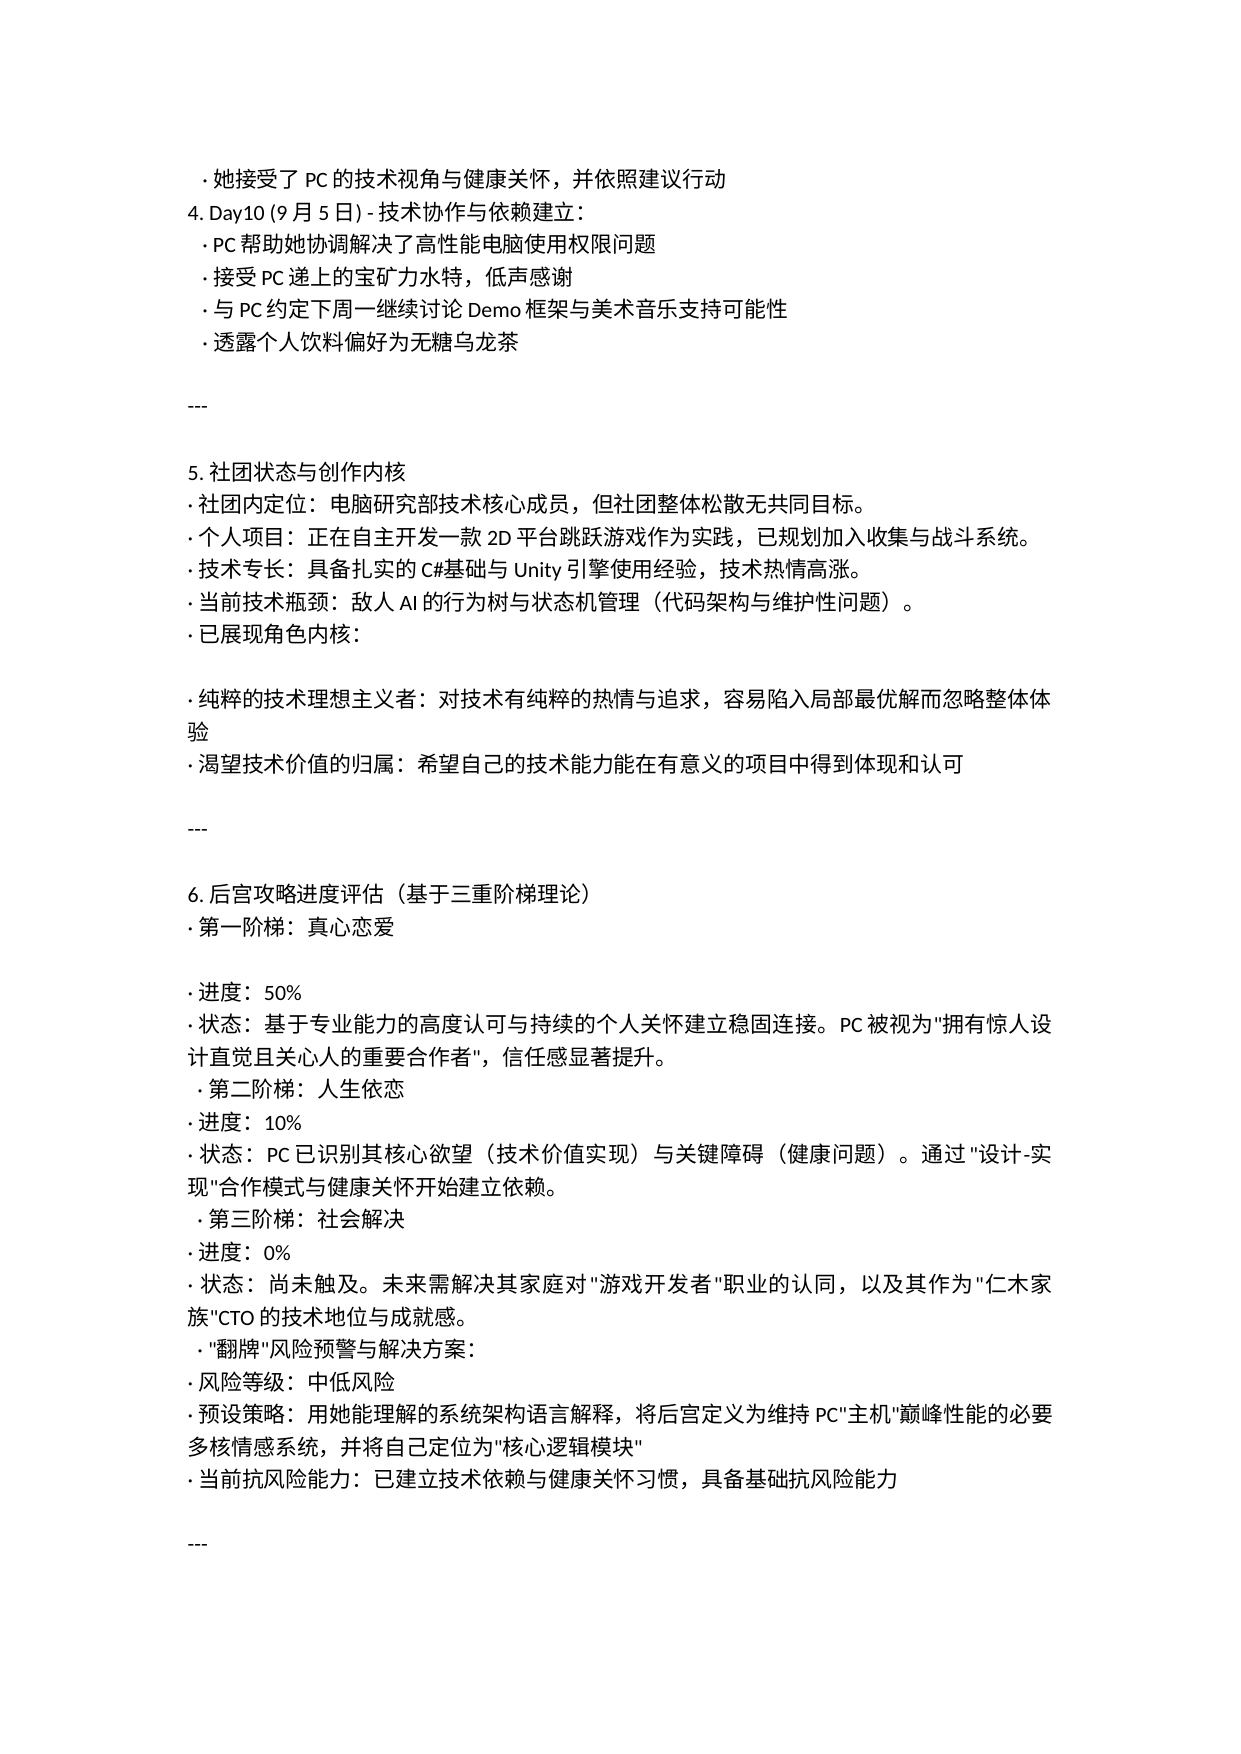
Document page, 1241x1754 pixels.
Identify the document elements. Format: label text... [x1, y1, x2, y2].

text · "翻牌"风险预警与解决方案： [187, 1332, 1053, 1364]
text · 接受PC递上的宝矿力水特，低声感谢 [187, 259, 1053, 292]
text · 渴望技术价值的归属：希望自己的技术能力能在有意义的项目中得到体现和认可 [187, 747, 1053, 779]
text --- [187, 389, 1053, 422]
text · 透露个人饮料偏好为无糖乌龙茶 [187, 324, 1053, 357]
text · 进度：10% [187, 1104, 1053, 1137]
text · 第二阶梯：人生依恋 [187, 1072, 1053, 1104]
text · 技术专长：具备扎实的C#基础与Unity引擎使用经验，技术热情高涨。 [187, 552, 1053, 584]
text · 社团内定位：电脑研究部技术核心成员，但社团整体松散无共同目标。 [187, 487, 1053, 519]
text · 预设策略：用她能理解的系统架构语言解释，将后宫定义为维持PC"主机"巅峰性能的必要多核情感系统，并将自己定位为"核心逻辑模块" [187, 1397, 1053, 1462]
text · PC帮助她协调解决了高性能电脑使用权限问题 [187, 227, 1053, 259]
text · 个人项目：正在自主开发一款2D平台跳跃游戏作为实践，已规划加入收集与战斗系统。 [187, 519, 1053, 552]
text · 当前抗风险能力：已建立技术依赖与健康关怀习惯，具备基础抗风险能力 [187, 1462, 1053, 1494]
text 4. Day10 (9月5日) - 技术协作与依赖建立： [187, 194, 1053, 227]
text 6. 后宫攻略进度评估（基于三重阶梯理论） [187, 877, 1053, 909]
text · 状态：基于专业能力的高度认可与持续的个人关怀建立稳固连接。PC被视为"拥有惊人设计直觉且关心人的重要合作者"，信任感显著提升。 [187, 1007, 1053, 1072]
text · 风险等级：中低风险 [187, 1364, 1053, 1397]
text · 已展现角色内核： [187, 617, 1053, 649]
text · 状态：尚未触及。未来需解决其家庭对"游戏开发者"职业的认同，以及其作为"仁木家族"CTO的技术地位与成就感。 [187, 1267, 1053, 1332]
text · 进度：50% [187, 974, 1053, 1007]
text --- [187, 1527, 1053, 1559]
text · 第三阶梯：社会解决 [187, 1202, 1053, 1234]
text --- [187, 812, 1053, 844]
text · 进度：0% [187, 1234, 1053, 1267]
text · 第一阶梯：真心恋爱 [187, 909, 1053, 942]
text · 当前技术瓶颈：敌人AI的行为树与状态机管理（代码架构与维护性问题）。 [187, 584, 1053, 617]
text · 状态：PC已识别其核心欲望（技术价值实现）与关键障碍（健康问题）。通过"设计-实现"合作模式与健康关怀开始建立依赖。 [187, 1137, 1053, 1202]
text · 纯粹的技术理想主义者：对技术有纯粹的热情与追求，容易陷入局部最优解而忽略整体体验 [187, 682, 1053, 747]
text · 她接受了PC的技术视角与健康关怀，并依照建议行动 [187, 162, 1053, 194]
text · 与PC约定下周一继续讨论Demo框架与美术音乐支持可能性 [187, 292, 1053, 324]
text 5. 社团状态与创作内核 [187, 454, 1053, 487]
